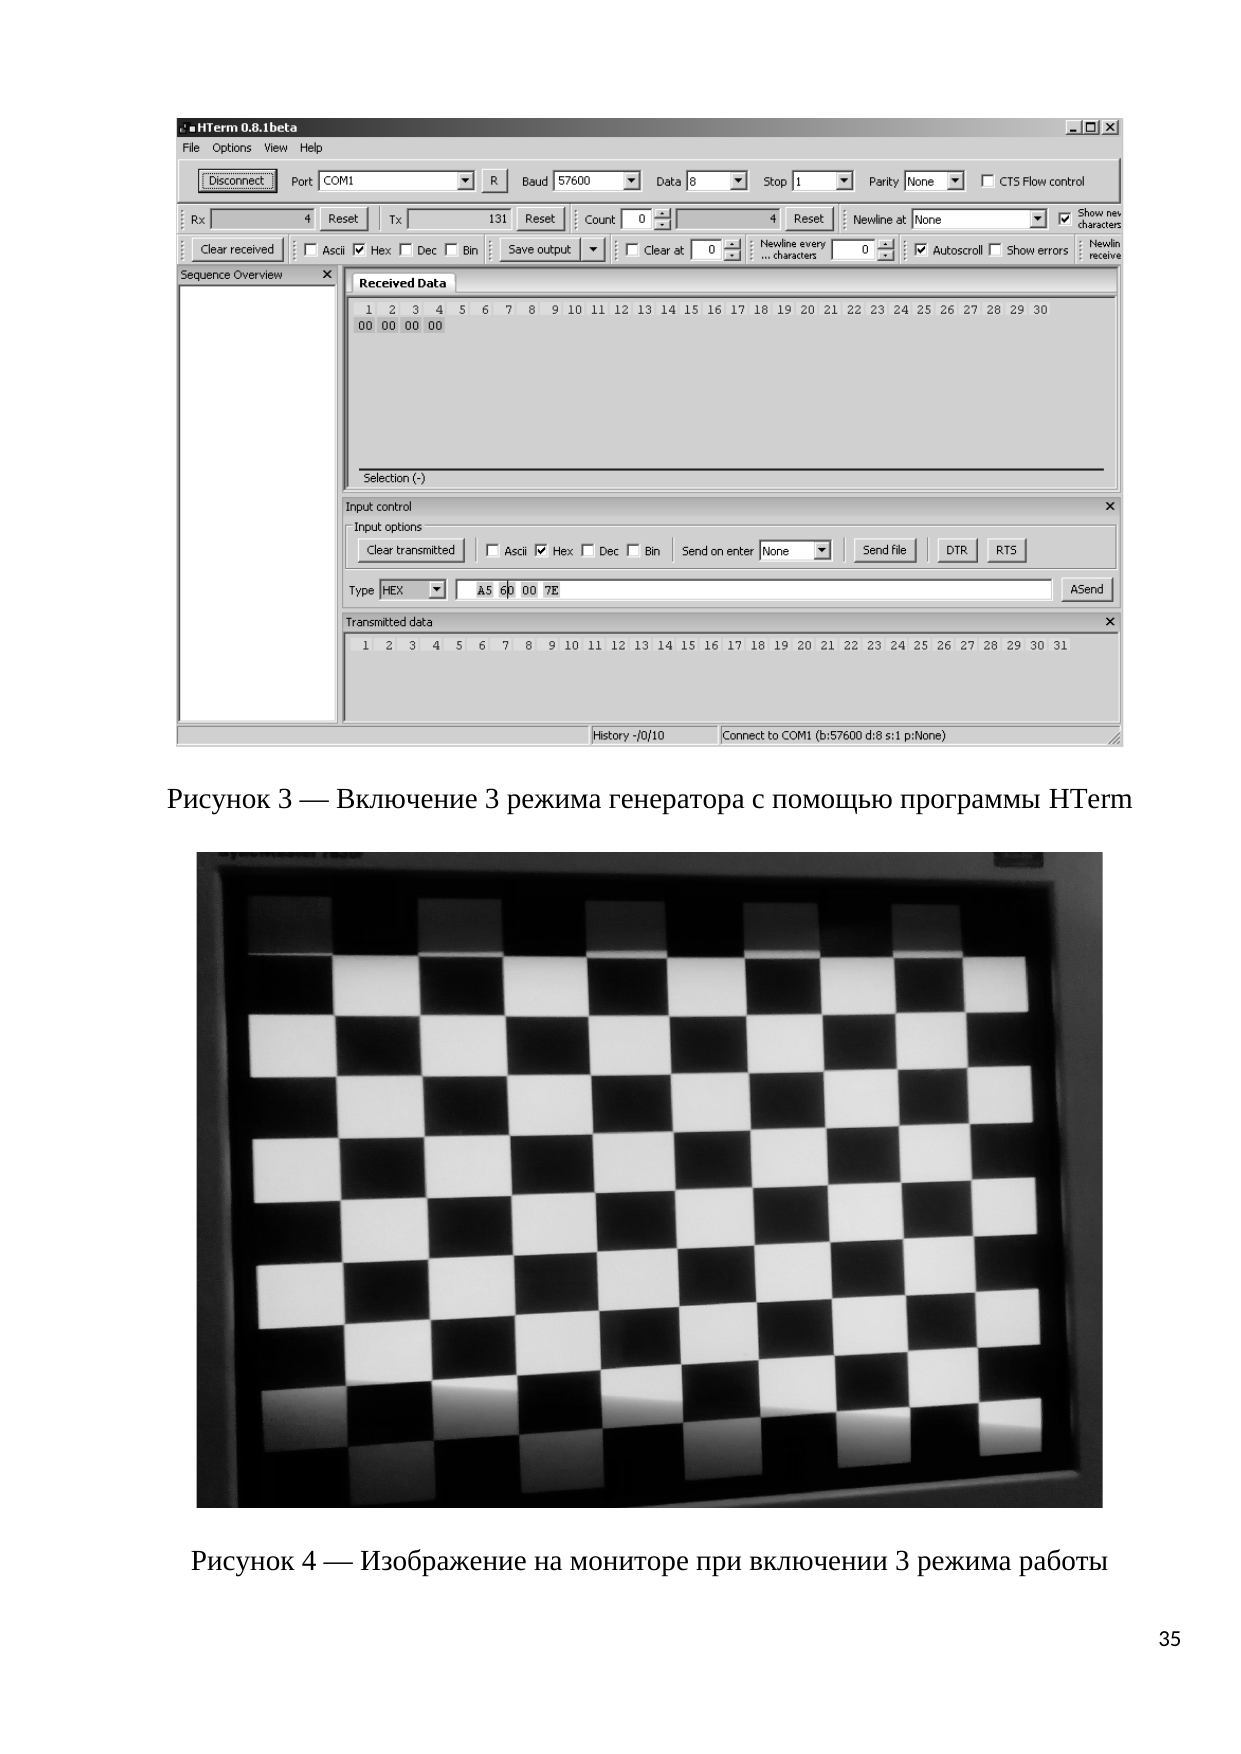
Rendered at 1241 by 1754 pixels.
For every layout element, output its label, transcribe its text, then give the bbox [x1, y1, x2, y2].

text Рисунок 3 — Включение 3 режима генератора с помощью программы HTerm [118, 781, 1181, 814]
picture [196, 852, 1103, 1508]
picture [176, 118, 1124, 747]
text Рисунок 4 — Изображение на мониторе при включении 3 режима работы [118, 1543, 1181, 1576]
